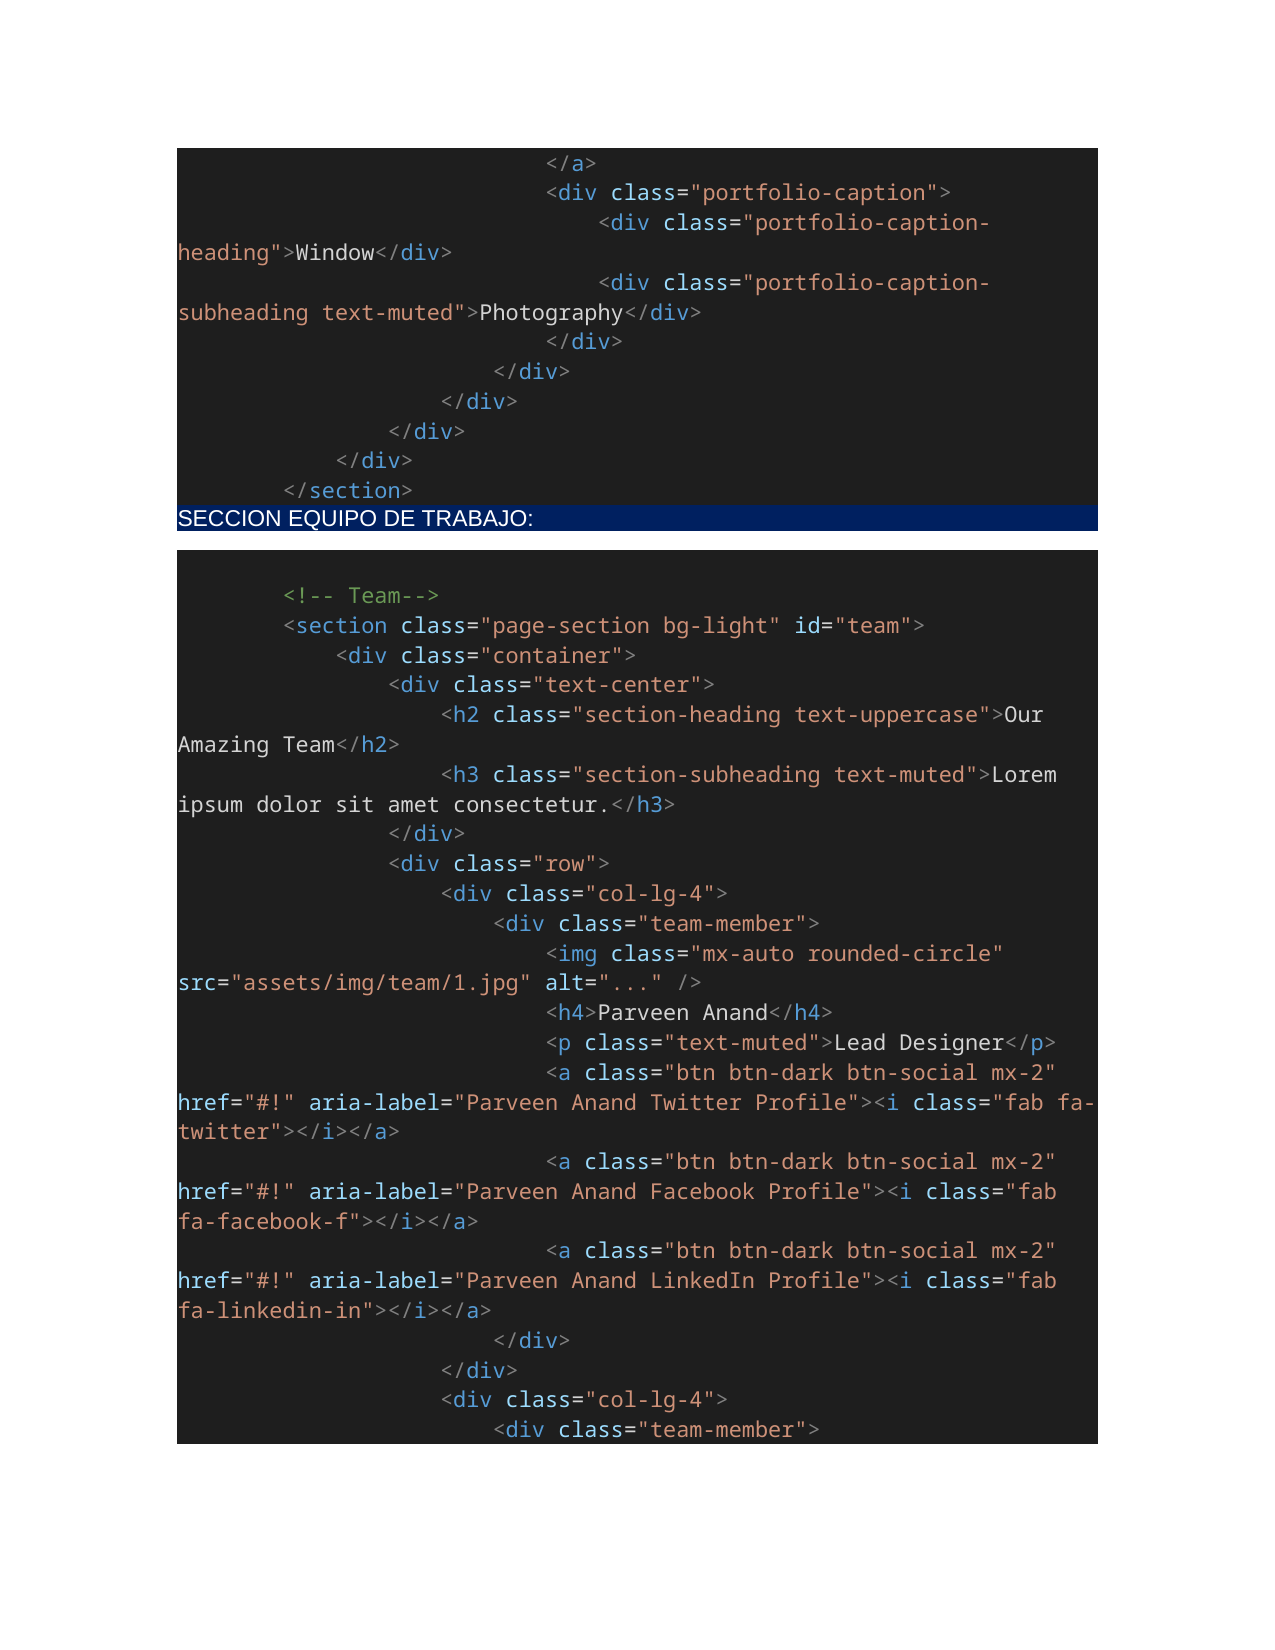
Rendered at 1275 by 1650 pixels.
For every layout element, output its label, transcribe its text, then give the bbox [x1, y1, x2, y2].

text <a class="btn btn-dark btn-social mx-2" href="#!" aria-label="Parveen Anand LinkedIn Profile"><i class="fab fa-linkedin-in"></i></a> [177, 1235, 1098, 1325]
text <div class="team-member"> [177, 1414, 1098, 1444]
text <div class="text-center"> [177, 669, 1098, 699]
text <h4>Parveen Anand</h4> [177, 997, 1098, 1027]
text </section> [177, 475, 1098, 505]
text <section class="page-section bg-light" id="team"> [177, 610, 1098, 639]
text <div class="col-lg-4"> [177, 878, 1098, 908]
text <h3 class="section-subheading text-muted">Lorem ipsum dolor sit amet consectetur.</h3> [177, 759, 1098, 818]
text <a class="btn btn-dark btn-social mx-2" href="#!" aria-label="Parveen Anand Facebook Profile"><i class="fab fa-facebook-f"></i></a> [177, 1146, 1098, 1235]
text </div> [177, 446, 1098, 475]
text </a> [177, 148, 1098, 177]
text <div class="container"> [177, 639, 1098, 669]
text <div class="portfolio-caption-heading">Window</div> [177, 207, 1098, 267]
text </div> [177, 1354, 1098, 1384]
text <p class="text-muted">Lead Designer</p> [177, 1027, 1098, 1057]
text </div> [177, 356, 1098, 386]
text <div class="portfolio-caption-subheading text-muted">Photography</div> [177, 267, 1098, 326]
text <div class="team-member"> [177, 908, 1098, 937]
text <div class="col-lg-4"> [177, 1384, 1098, 1414]
text <div class="row"> [177, 848, 1098, 878]
text <h2 class="section-heading text-uppercase">Our Amazing Team</h2> [177, 699, 1098, 759]
text <a class="btn btn-dark btn-social mx-2" href="#!" aria-label="Parveen Anand Twitter Profile"><i class="fab fa-twitter"></i></a> [177, 1057, 1098, 1146]
text <div class="portfolio-caption"> [177, 177, 1098, 207]
text </div> [177, 416, 1098, 446]
text <img class="mx-auto rounded-circle" src="assets/img/team/1.jpg" alt="..." /> [177, 937, 1098, 997]
text </div> [177, 1325, 1098, 1354]
text </div> [177, 818, 1098, 848]
text SECCION EQUIPO DE TRABAJO: [177, 505, 1098, 531]
text <!-- Team--> [177, 580, 1098, 610]
text </div> [177, 326, 1098, 356]
text </div> [177, 386, 1098, 416]
